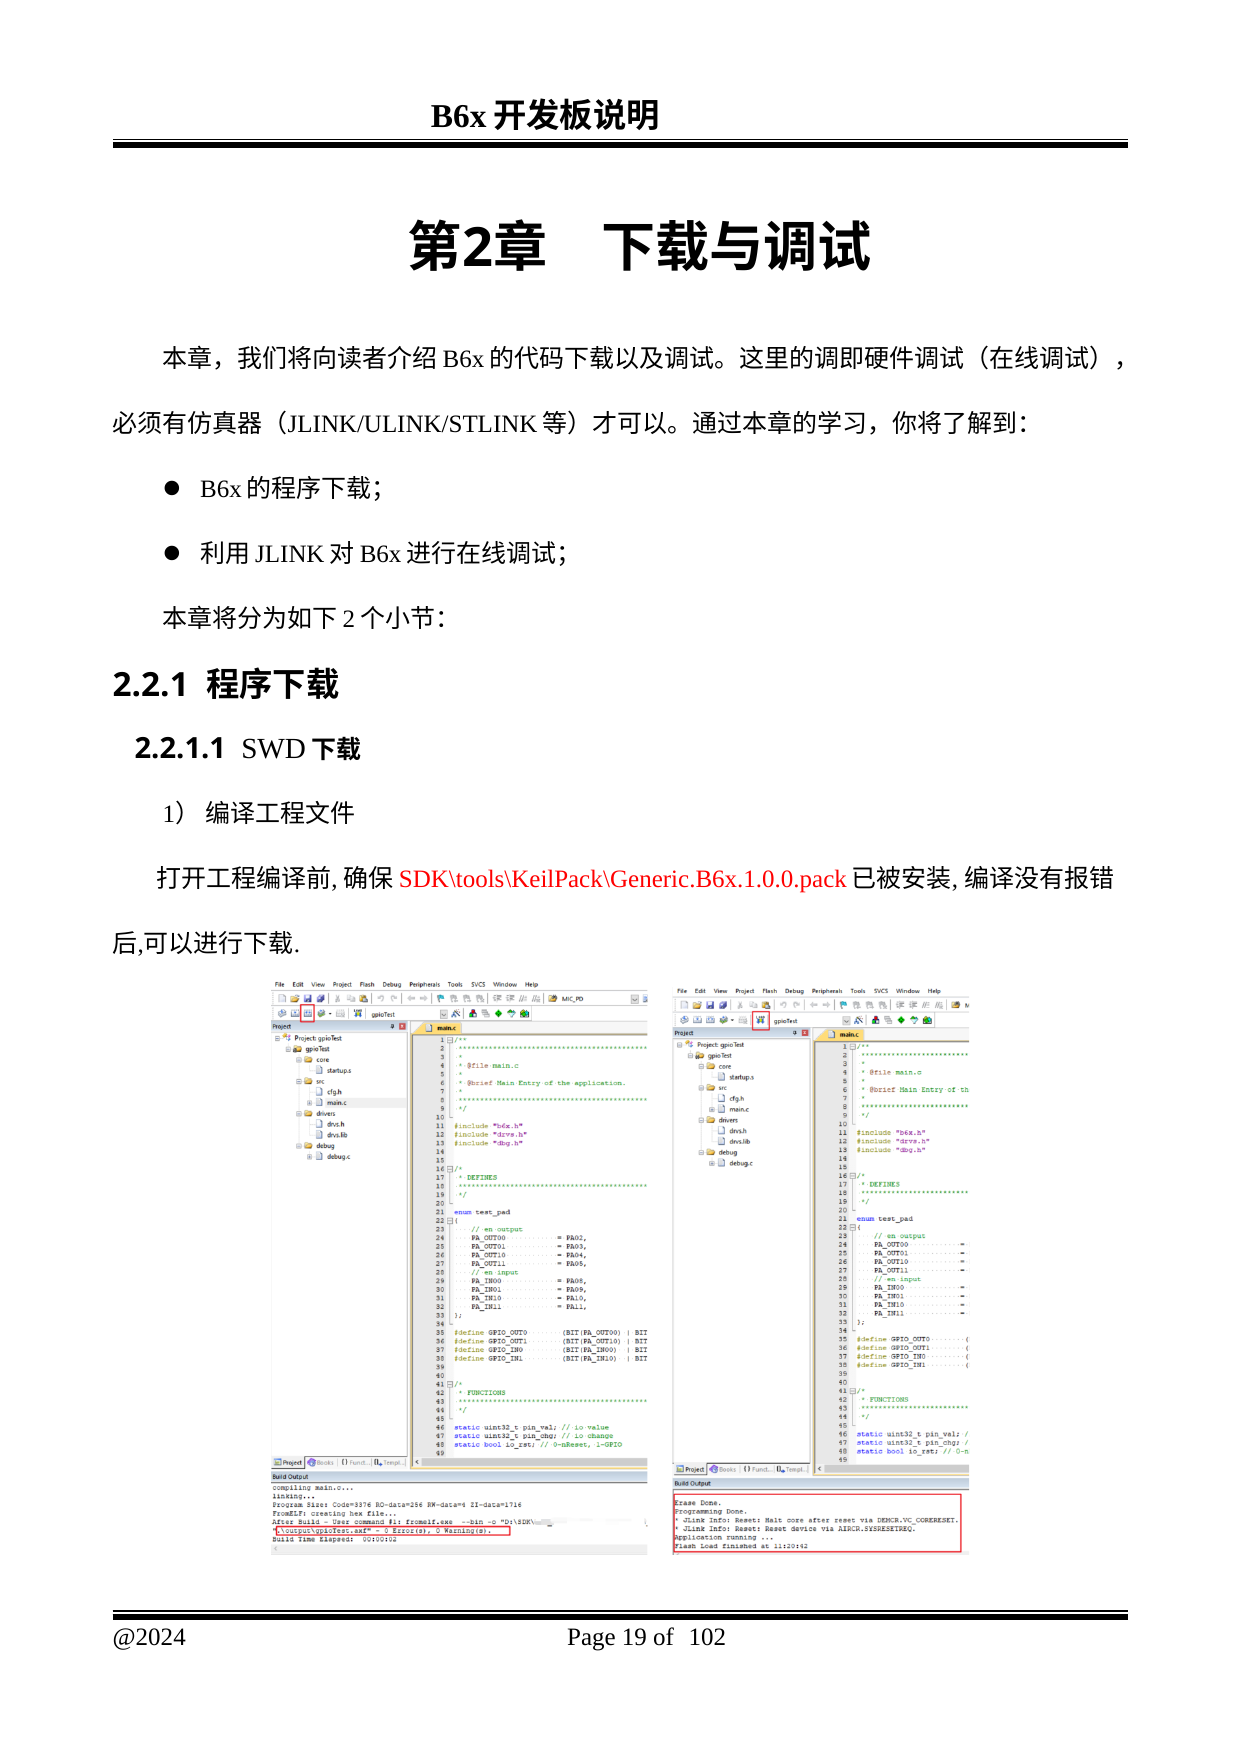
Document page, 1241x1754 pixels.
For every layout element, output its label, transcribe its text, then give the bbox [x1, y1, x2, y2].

text 本章，我们将向读者介绍B6x的代码下载以及调试。这里的调即硬件调试（在线调试），必须有仿真器（JLINK/ULINK/STLINK等）才可以。通过本章的学习，你将了解到： [112, 324, 1128, 454]
subtitle SWD下载 [134, 714, 1128, 779]
list B6x的程序下载； [112, 454, 1128, 519]
subtitle 下载与调试 [112, 194, 1128, 292]
picture [271, 979, 648, 1555]
list 打开工程编译前, 确保SDK\tools\KeilPack\Generic.B6x.1.0.0.pack已被安装, 编译没有报错后,可以进行下载. [112, 844, 1128, 974]
text 本章将分为如下2个小节： [112, 584, 1128, 649]
list 编译工程文件 [112, 779, 1128, 844]
subtitle 程序下载 [112, 649, 1128, 714]
list 利用JLINK对B6x进行在线调试； [112, 519, 1128, 584]
picture [672, 987, 970, 1555]
